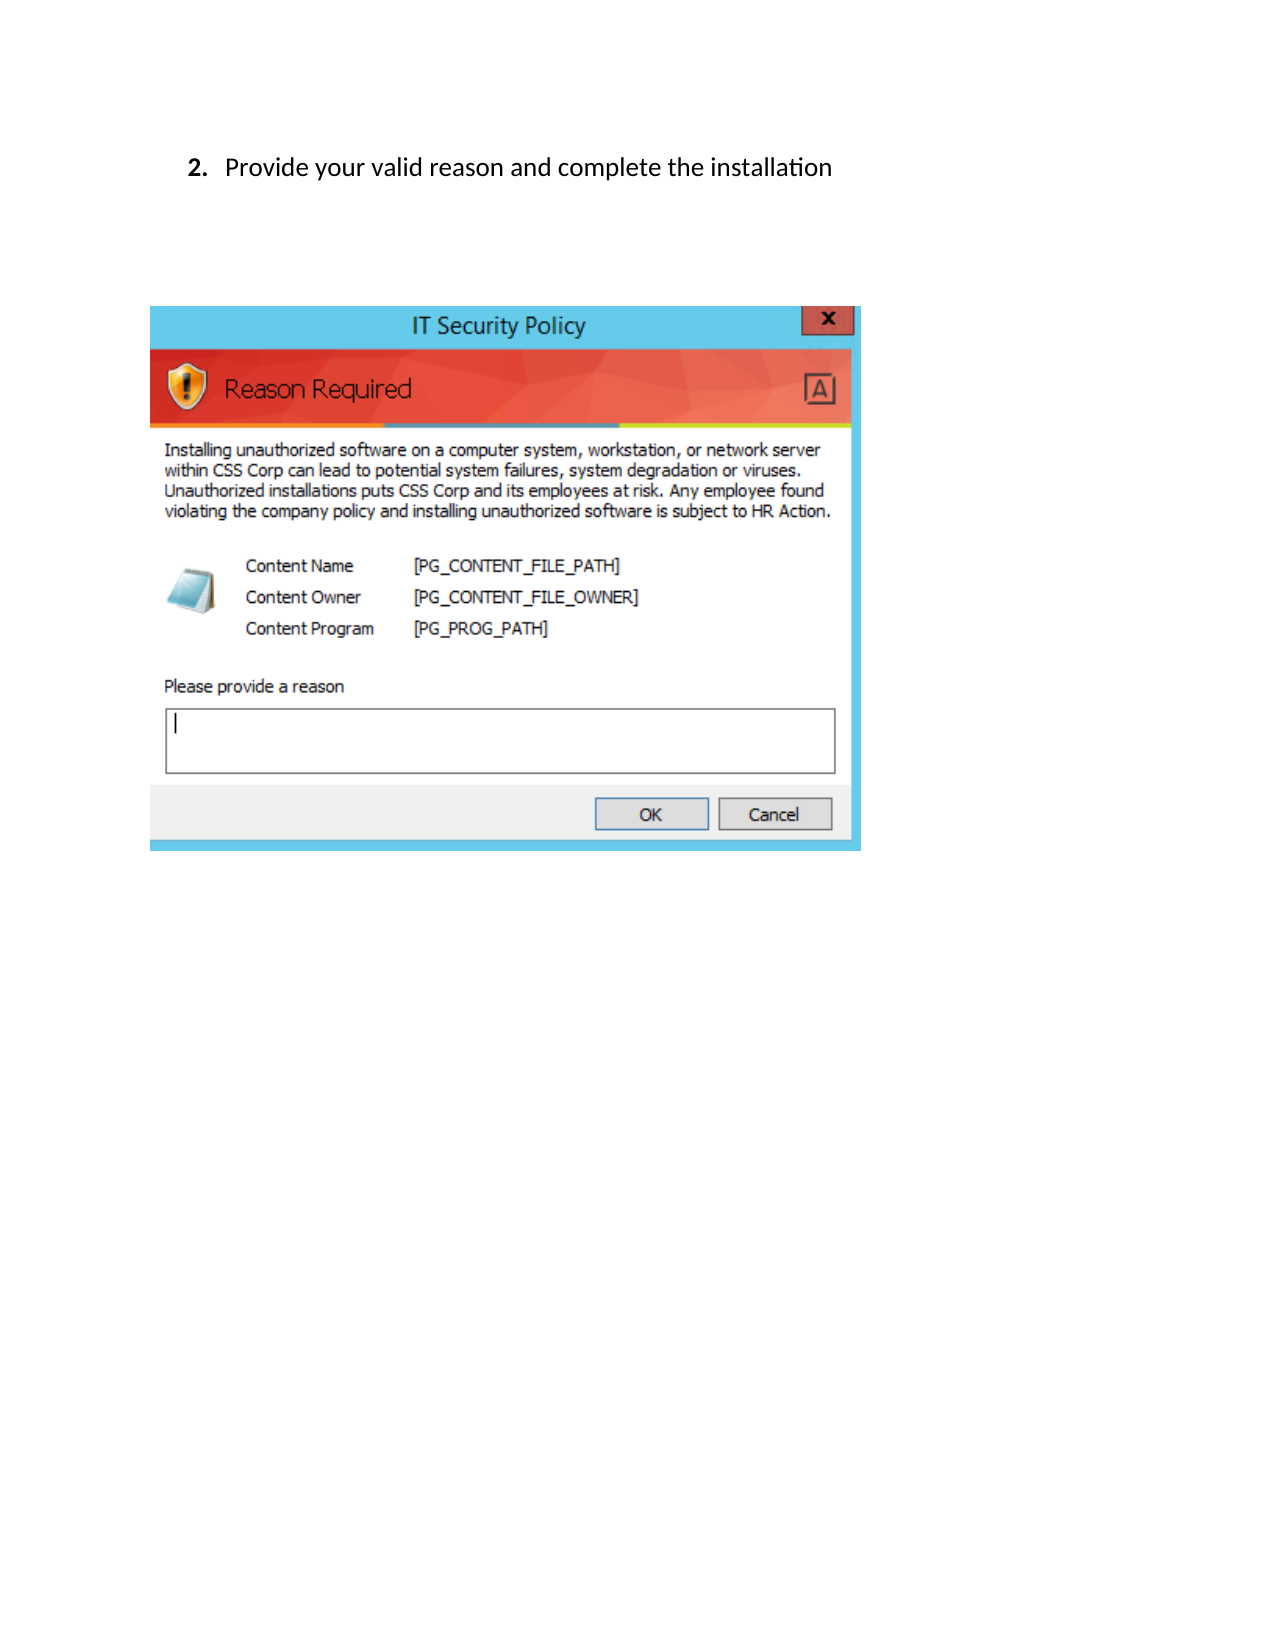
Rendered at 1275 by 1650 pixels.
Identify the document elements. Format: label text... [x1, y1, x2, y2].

list Provide your valid reason and complete the installation [187, 150, 1125, 183]
picture [150, 306, 861, 851]
